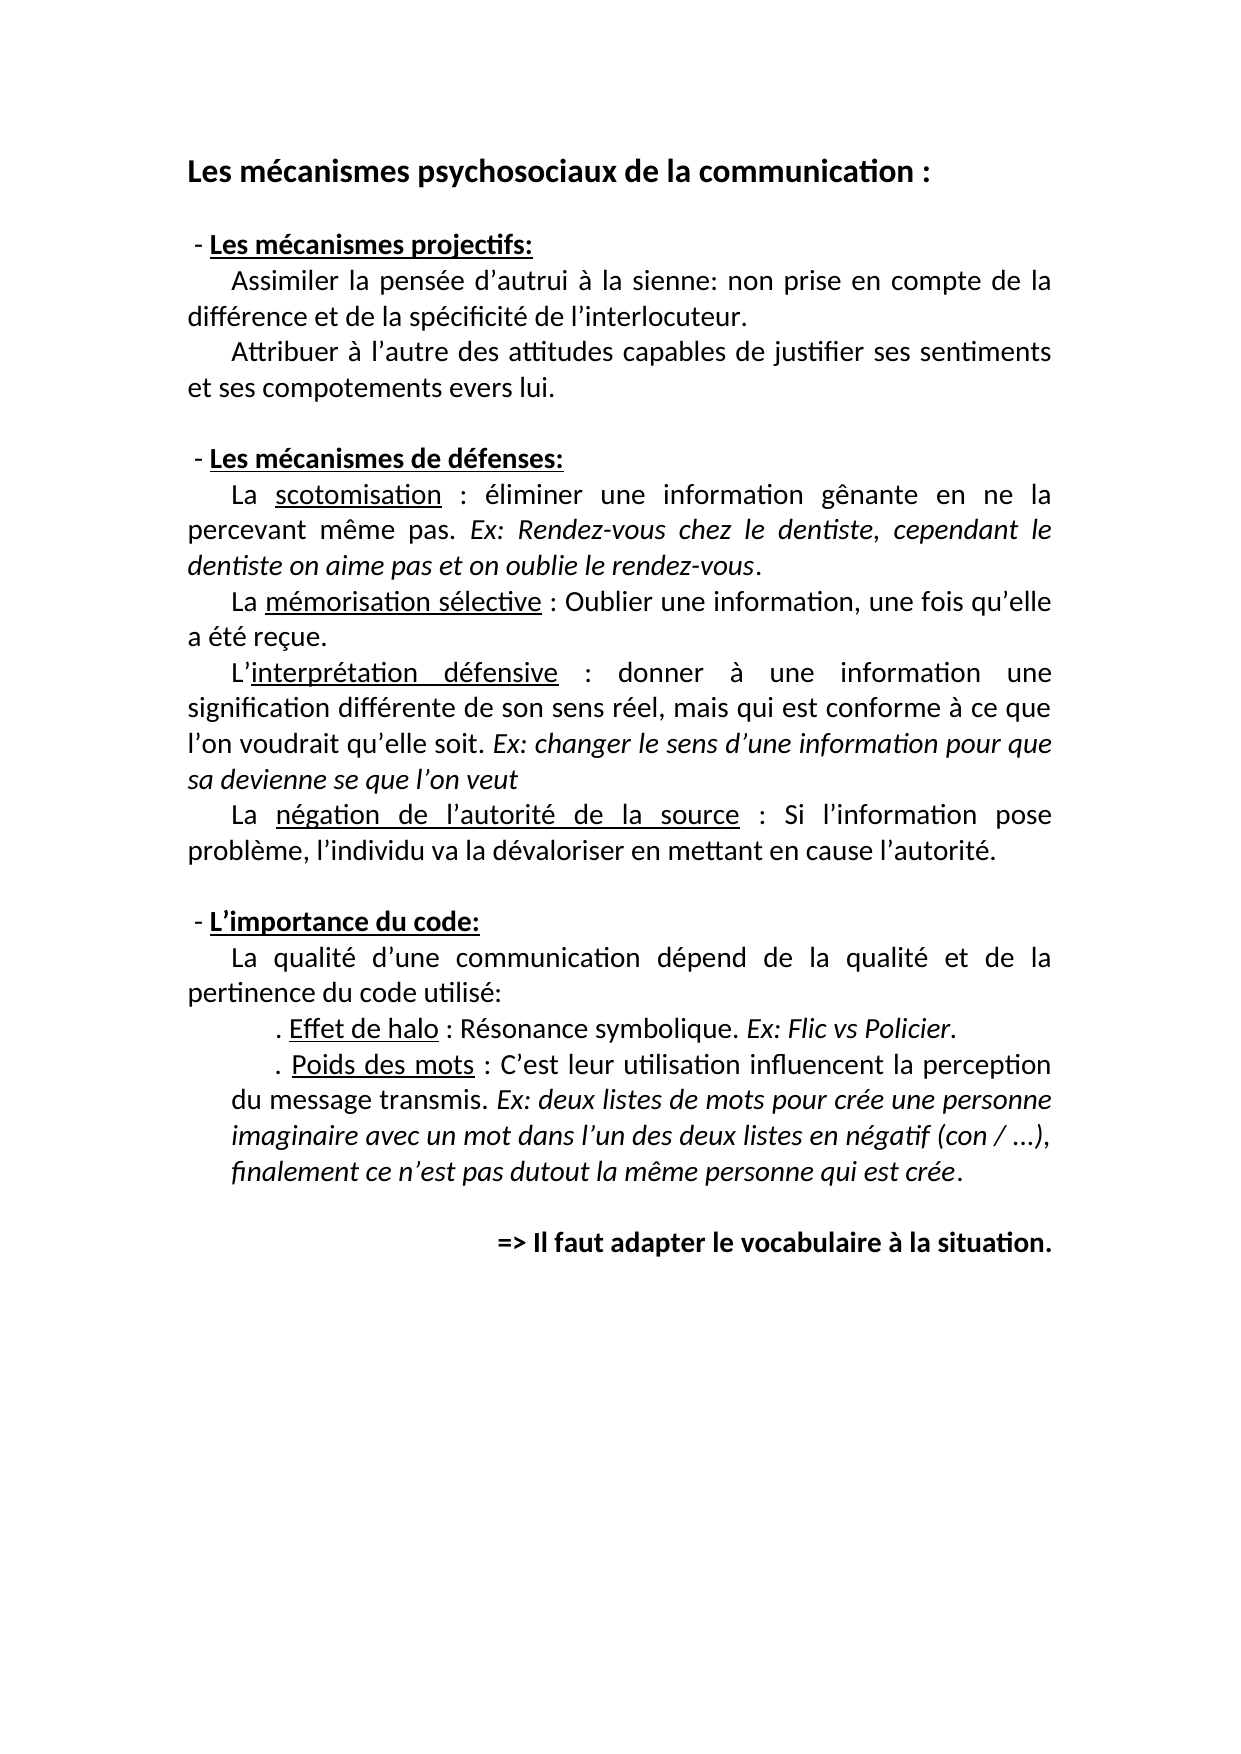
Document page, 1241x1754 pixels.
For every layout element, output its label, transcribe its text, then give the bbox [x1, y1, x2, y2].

text Attribuer à l’autre des attitudes capables de justifier ses sentiments et ses compotements evers lui. [187, 333, 1053, 404]
text La mémorisation sélective : Oublier une information, une fois qu’elle a été reçue. [187, 583, 1053, 654]
text L’interprétation défensive : donner à une information une signification différente de son sens réel, mais qui est conforme à ce que l’on voudrait qu’elle soit. Ex: changer le sens d’une information pour que sa devienne se que l’on veut [187, 654, 1053, 796]
text Assimiler la pensée d’autrui à la sienne: non prise en compte de la différence et de la spécificité de l’interlocuteur. [187, 262, 1053, 333]
text . Effet de halo : Résonance symbolique. Ex: Flic vs Policier. [231, 1010, 1053, 1046]
text La négation de l’autorité de la source : Si l’information pose problème, l’individu va la dévaloriser en mettant en cause l’autorité. [187, 796, 1053, 868]
text Les mécanismes psychosociaux de la communication : [187, 150, 1053, 191]
text - L’importance du code: [187, 903, 1053, 939]
text . Poids des mots : C’est leur utilisation influencent la perception du message transmis. Ex: deux listes de mots pour crée une personne imaginaire avec un mot dans l’un des deux listes en négatif (con / ...), finalement ce n’est pas dutout la même personne qui est crée. [231, 1046, 1053, 1188]
text => Il faut adapter le vocabulaire à la situation. [187, 1224, 1053, 1259]
text La qualité d’une communication dépend de la qualité et de la pertinence du code utilisé: [187, 939, 1053, 1010]
text La scotomisation : éliminer une information gênante en ne la percevant même pas. Ex: Rendez-vous chez le dentiste, cependant le dentiste on aime pas et on oublie le rendez-vous. [187, 476, 1053, 583]
text - Les mécanismes projectifs: [187, 226, 1053, 262]
text - Les mécanismes de défenses: [187, 440, 1053, 476]
